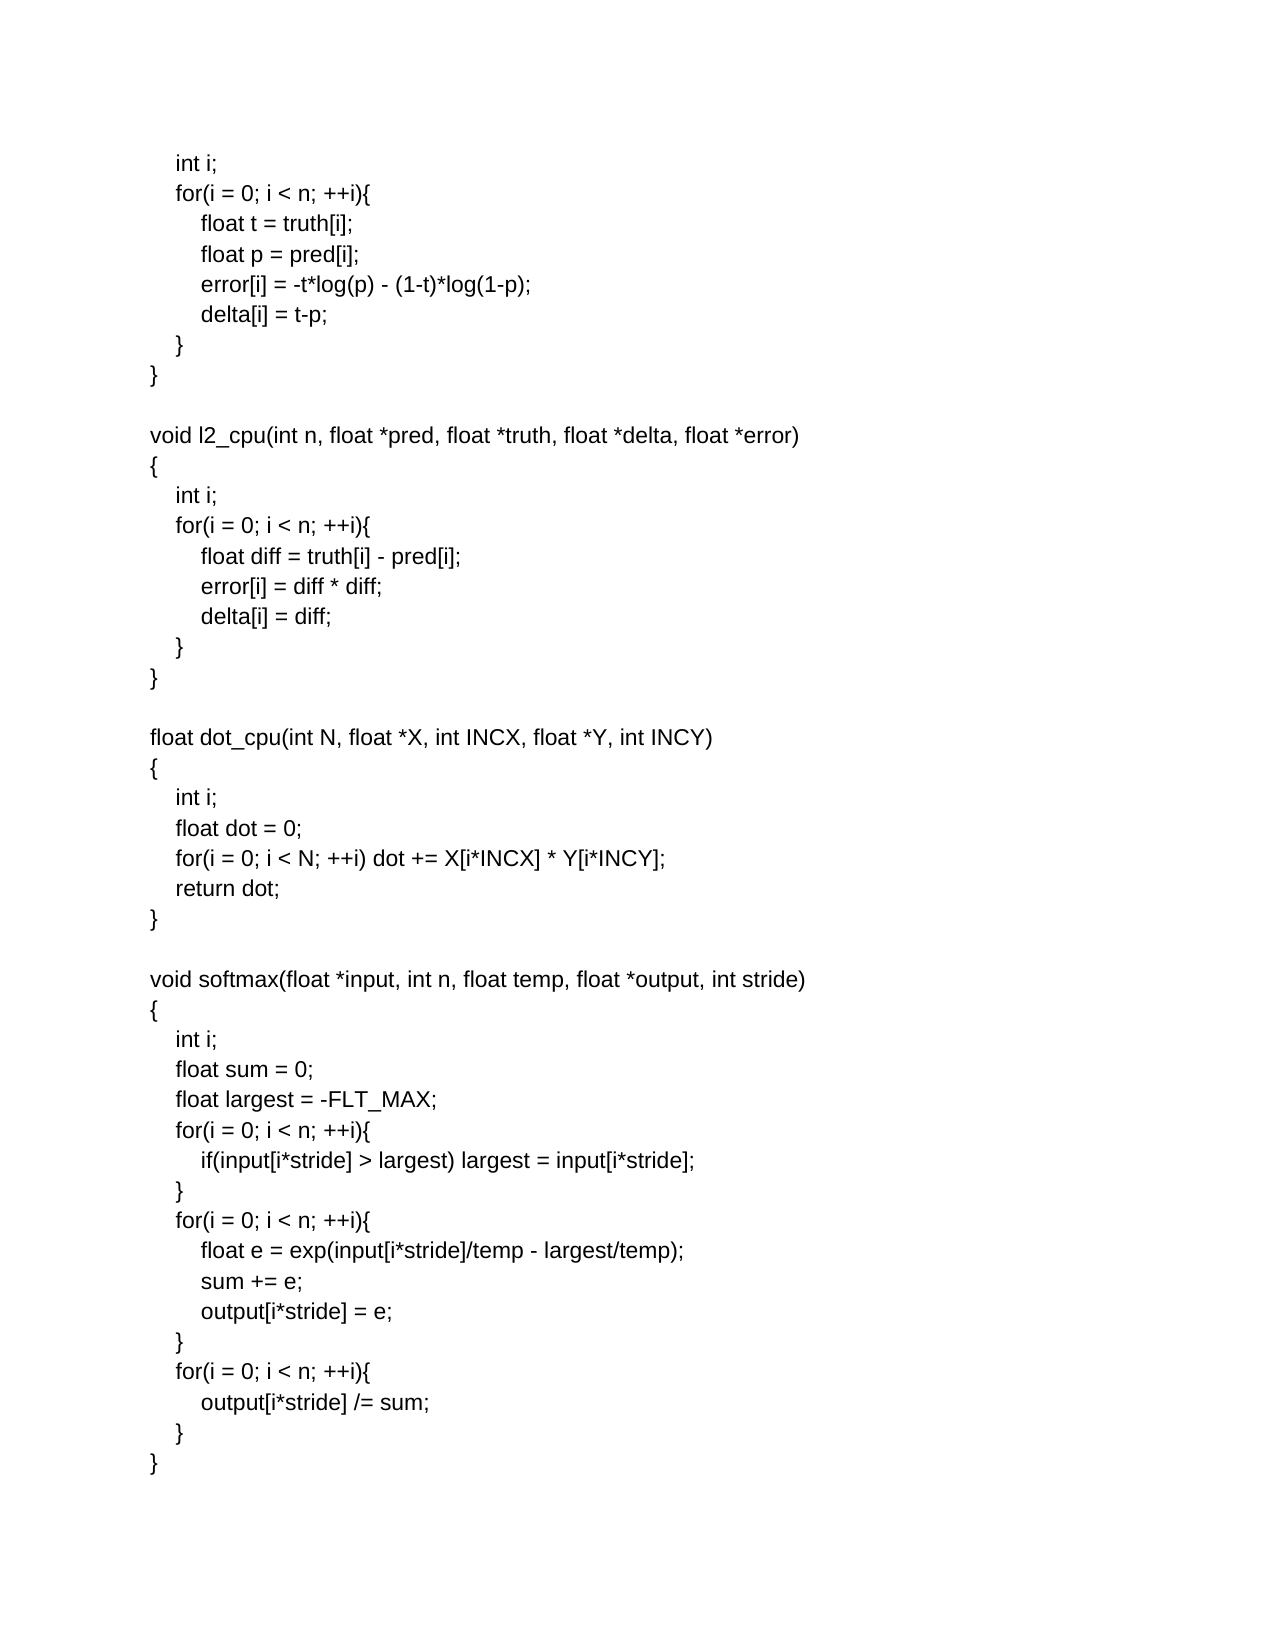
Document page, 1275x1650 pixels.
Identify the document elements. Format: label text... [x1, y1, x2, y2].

text sum += e; [150, 1268, 1125, 1294]
text { [150, 452, 1125, 478]
text } [150, 633, 1125, 660]
text void l2_cpu(int n, float *pred, float *truth, float *delta, float *error) [150, 422, 1125, 448]
text float dot = 0; [150, 814, 1125, 841]
text int i; [150, 784, 1125, 811]
text } [150, 1328, 1125, 1354]
text error[i] = -t*log(p) - (1-t)*log(1-p); [150, 271, 1125, 297]
text { [150, 996, 1125, 1022]
text float largest = -FLT_MAX; [150, 1086, 1125, 1113]
text int i; [150, 150, 1125, 176]
text } [150, 663, 1125, 690]
text delta[i] = diff; [150, 603, 1125, 629]
text } [150, 1177, 1125, 1203]
text float dot_cpu(int N, float *X, int INCX, float *Y, int INCY) [150, 724, 1125, 750]
text for(i = 0; i < N; ++i) dot += X[i*INCX] * Y[i*INCY]; [150, 845, 1125, 871]
text output[i*stride] = e; [150, 1298, 1125, 1324]
text for(i = 0; i < n; ++i){ [150, 180, 1125, 207]
text return dot; [150, 875, 1125, 901]
text } [150, 331, 1125, 358]
text for(i = 0; i < n; ++i){ [150, 512, 1125, 539]
text } [150, 1449, 1125, 1475]
text } [150, 905, 1125, 932]
text float e = exp(input[i*stride]/temp - largest/temp); [150, 1237, 1125, 1264]
text int i; [150, 1026, 1125, 1052]
text for(i = 0; i < n; ++i){ [150, 1358, 1125, 1385]
text for(i = 0; i < n; ++i){ [150, 1117, 1125, 1143]
text int i; [150, 482, 1125, 509]
text float diff = truth[i] - pred[i]; [150, 543, 1125, 569]
text output[i*stride] /= sum; [150, 1388, 1125, 1415]
text float t = truth[i]; [150, 210, 1125, 237]
text float sum = 0; [150, 1056, 1125, 1083]
text delta[i] = t-p; [150, 301, 1125, 327]
text for(i = 0; i < n; ++i){ [150, 1207, 1125, 1234]
text } [150, 361, 1125, 388]
text { [150, 754, 1125, 781]
text if(input[i*stride] > largest) largest = input[i*stride]; [150, 1147, 1125, 1173]
text } [150, 1419, 1125, 1445]
text void softmax(float *input, int n, float temp, float *output, int stride) [150, 966, 1125, 992]
text error[i] = diff * diff; [150, 573, 1125, 599]
text float p = pred[i]; [150, 241, 1125, 267]
